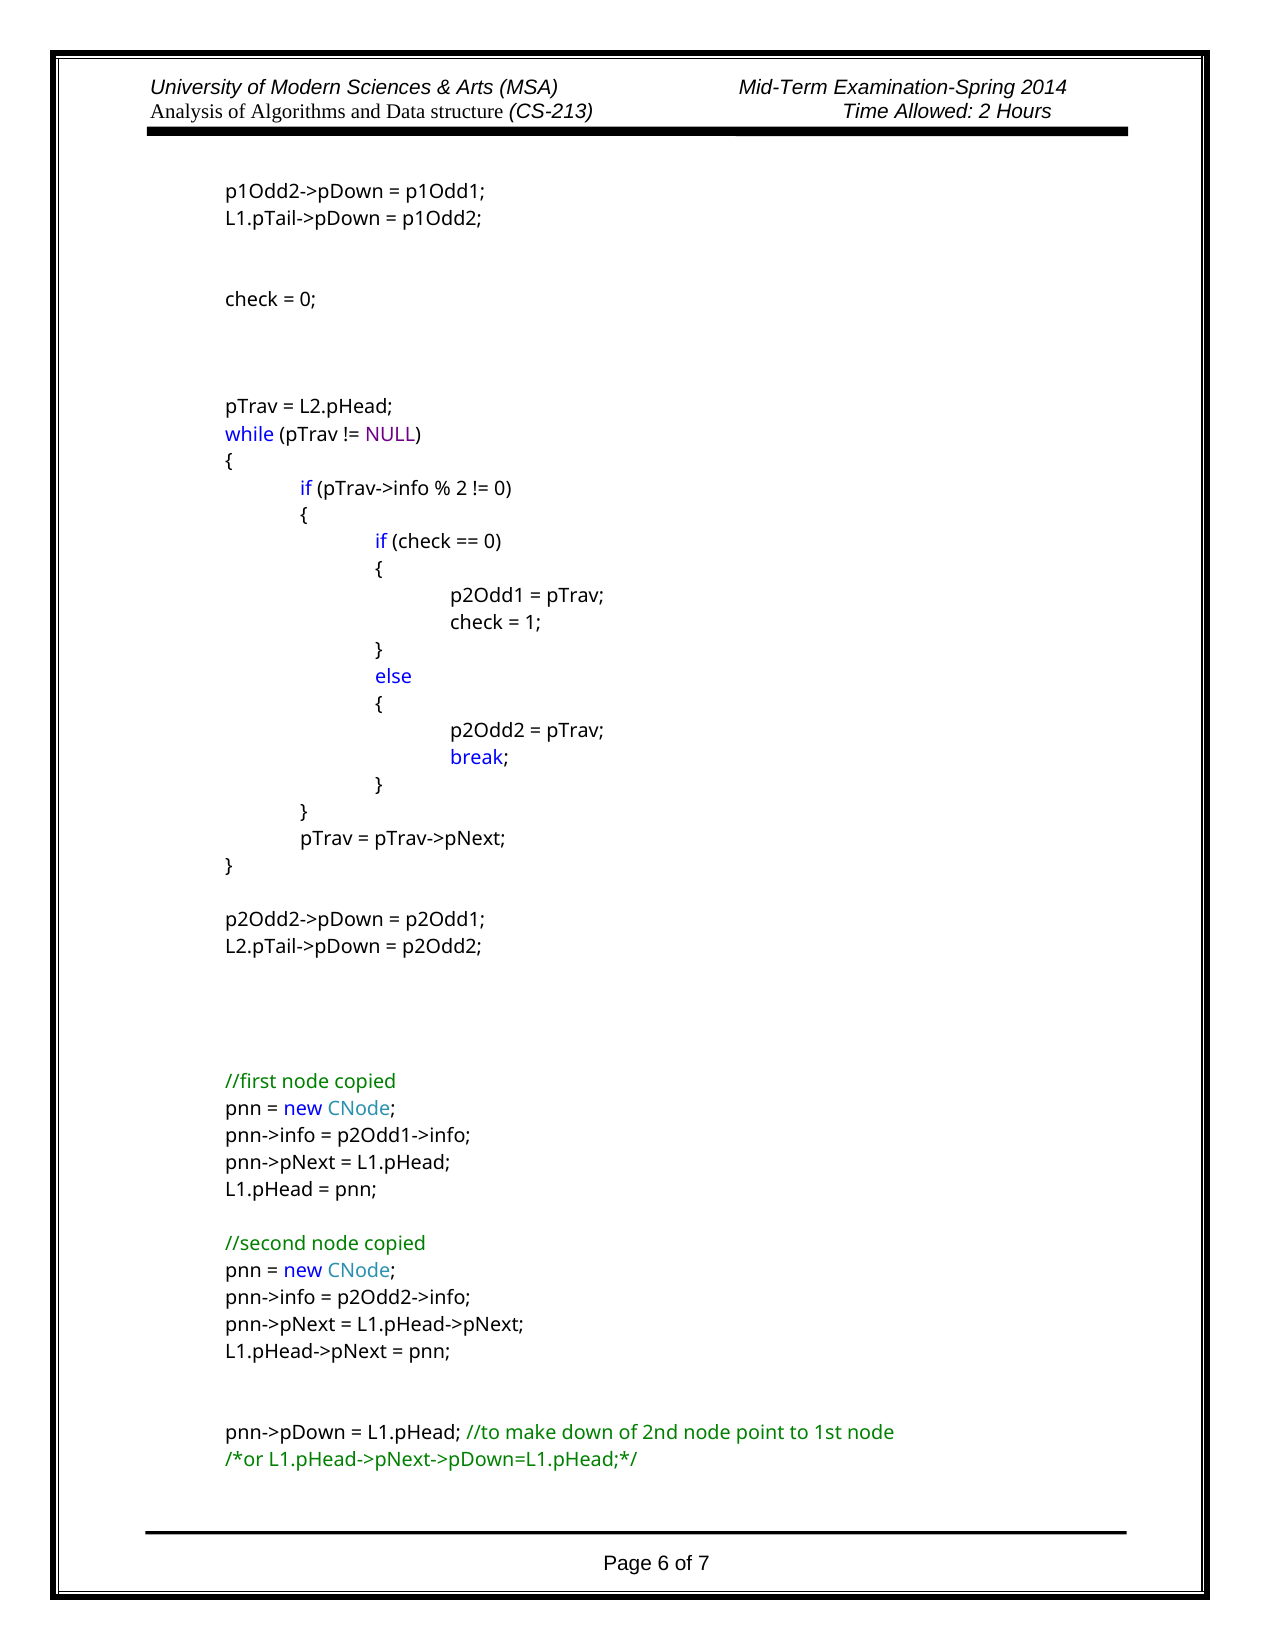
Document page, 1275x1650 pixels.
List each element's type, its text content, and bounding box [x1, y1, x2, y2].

text L1.pHead = pnn; [150, 1175, 1162, 1202]
text //first node copied [150, 1067, 1162, 1094]
text L1.pTail->pDown = p1Odd2; [150, 204, 1162, 231]
text pTrav = pTrav->pNext; [150, 824, 1162, 851]
text if (pTrav->info % 2 != 0) [150, 474, 1162, 501]
text { [150, 555, 1162, 582]
text } [150, 851, 1162, 878]
text /*or L1.pHead->pNext->pDown=L1.pHead;*/ [150, 1445, 1162, 1472]
text pnn->info = p2Odd2->info; [150, 1283, 1162, 1310]
text p1Odd2->pDown = p1Odd1; [150, 177, 1162, 204]
text check = 1; [150, 609, 1162, 636]
text p2Odd2 = pTrav; [150, 717, 1162, 743]
text { [150, 689, 1162, 717]
text pTrav = L2.pHead; [150, 393, 1162, 420]
text pnn->pNext = L1.pHead; [150, 1148, 1162, 1175]
text } [150, 771, 1162, 797]
text pnn = new CNode; [150, 1256, 1162, 1283]
text check = 0; [150, 285, 1162, 312]
text pnn->pNext = L1.pHead->pNext; [150, 1310, 1162, 1337]
text p2Odd2->pDown = p2Odd1; [150, 905, 1162, 932]
text p2Odd1 = pTrav; [150, 582, 1162, 609]
text pnn->info = p2Odd1->info; [150, 1121, 1162, 1148]
text if (check == 0) [150, 528, 1162, 555]
text L1.pHead->pNext = pnn; [150, 1337, 1162, 1364]
text } [150, 797, 1162, 824]
text L2.pTail->pDown = p2Odd2; [150, 932, 1162, 959]
text pnn->pDown = L1.pHead; //to make down of 2nd node point to 1st node [150, 1418, 1162, 1445]
text { [150, 447, 1162, 474]
text } [150, 636, 1162, 663]
text break; [150, 743, 1162, 771]
text //second node copied [150, 1229, 1162, 1256]
text pnn = new CNode; [150, 1094, 1162, 1121]
text while (pTrav != NULL) [150, 420, 1162, 447]
text { [150, 501, 1162, 528]
text else [150, 663, 1162, 689]
